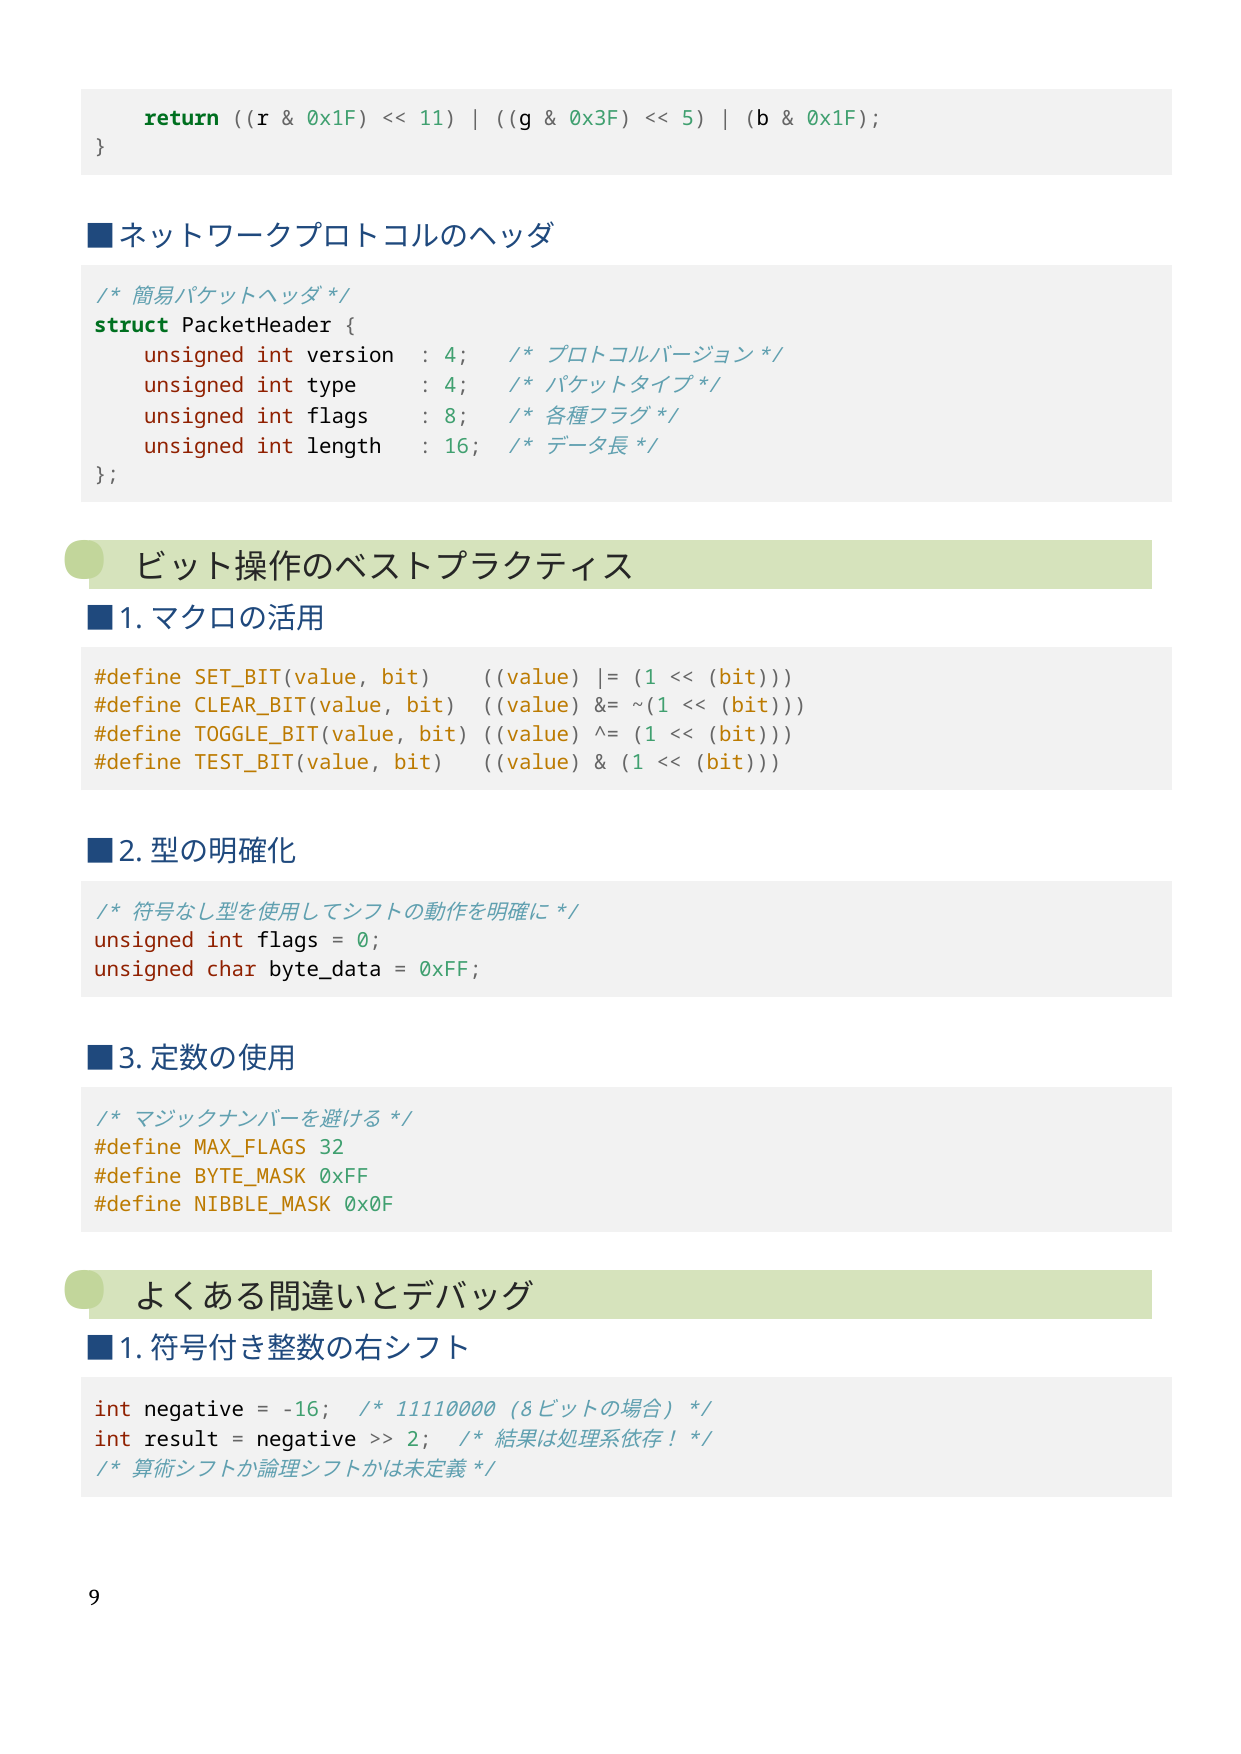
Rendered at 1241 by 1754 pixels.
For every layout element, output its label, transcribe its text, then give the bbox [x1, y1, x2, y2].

subtitle 3. 定数の使用 [89, 1034, 1152, 1077]
text #define SET_BIT(value, bit) ((value) |= (1 << (bit))) #define CLEAR_BIT(value, bit) ((value) &= ~(1 << (bit))) #define TOGGLE_BIT(value, bit) ((value) ^= (1 << (bit))) #define TEST_BIT(value, bit) ((value) & (1 << (bit))) [94, 660, 1160, 778]
subtitle 2. 型の明確化 [89, 828, 1152, 870]
subtitle よくある間違いとデバッグ [89, 1270, 1152, 1319]
subtitle 1. マクロの活用 [89, 595, 1152, 637]
subtitle ビット操作のベストプラクティス [89, 540, 1152, 589]
text int negative = -16; /* 11110000 (8ビットの場合) */ int result = negative >> 2; /* 結果は処理系依存！ */ /* 算術シフトか論理シフトかは未定義 */ [94, 1390, 1160, 1485]
subtitle ネットワークプロトコルのヘッダ [89, 212, 1152, 254]
text /* 符号なし型を使用してシフトの動作を明確に */ unsigned int flags = 0; unsigned char byte_data = 0xFF; [94, 893, 1160, 984]
subtitle 1. 符号付き整数の右シフト [89, 1324, 1152, 1367]
text /* マジックナンバーを避ける */ #define MAX_FLAGS 32 #define BYTE_MASK 0xFF #define NIBBLE_MASK 0x0F [94, 1100, 1160, 1220]
text /* 簡易パケットヘッダ */ struct PacketHeader { unsigned int version : 4; /* プロトコルバージョン */ unsigned int type : 4; /* パケットタイプ */ unsigned int flags : 8; /* 各種フラグ */ unsigned int length : 16; /* データ長 */ }; [94, 278, 1160, 490]
